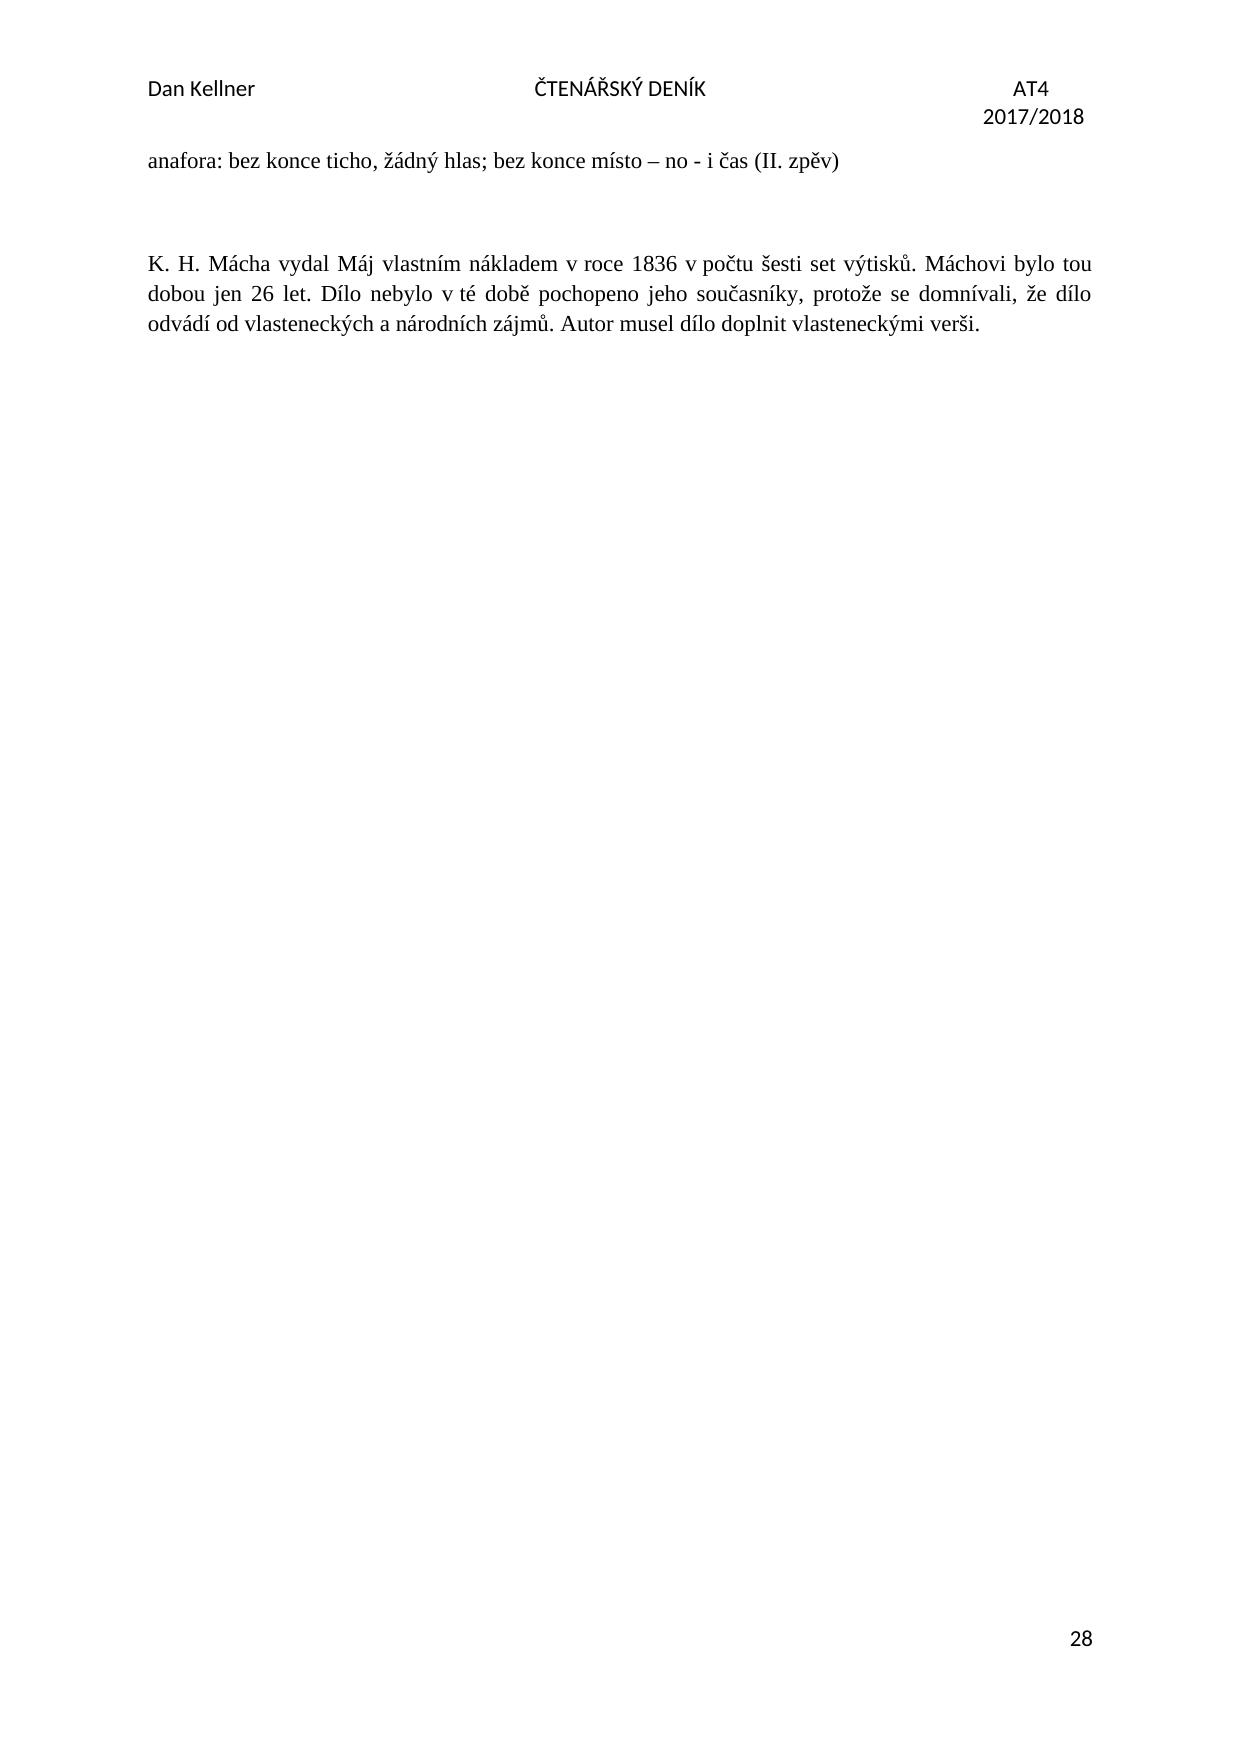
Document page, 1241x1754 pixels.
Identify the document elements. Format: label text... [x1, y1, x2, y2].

text K. H. Mácha vydal Máj vlastním nákladem v roce 1836 v počtu šesti set výtisků. Máchovi bylo tou dobou jen 26 let. Dílo nebylo v té době pochopeno jeho současníky, protože se domnívali, že dílo odvádí od vlasteneckých a národních zájmů. Autor musel dílo doplnit vlasteneckými verši. [148, 250, 1093, 336]
text anafora: bez konce ticho, žádný hlas; bez konce místo – no - i čas (II. zpěv) [148, 148, 1093, 174]
